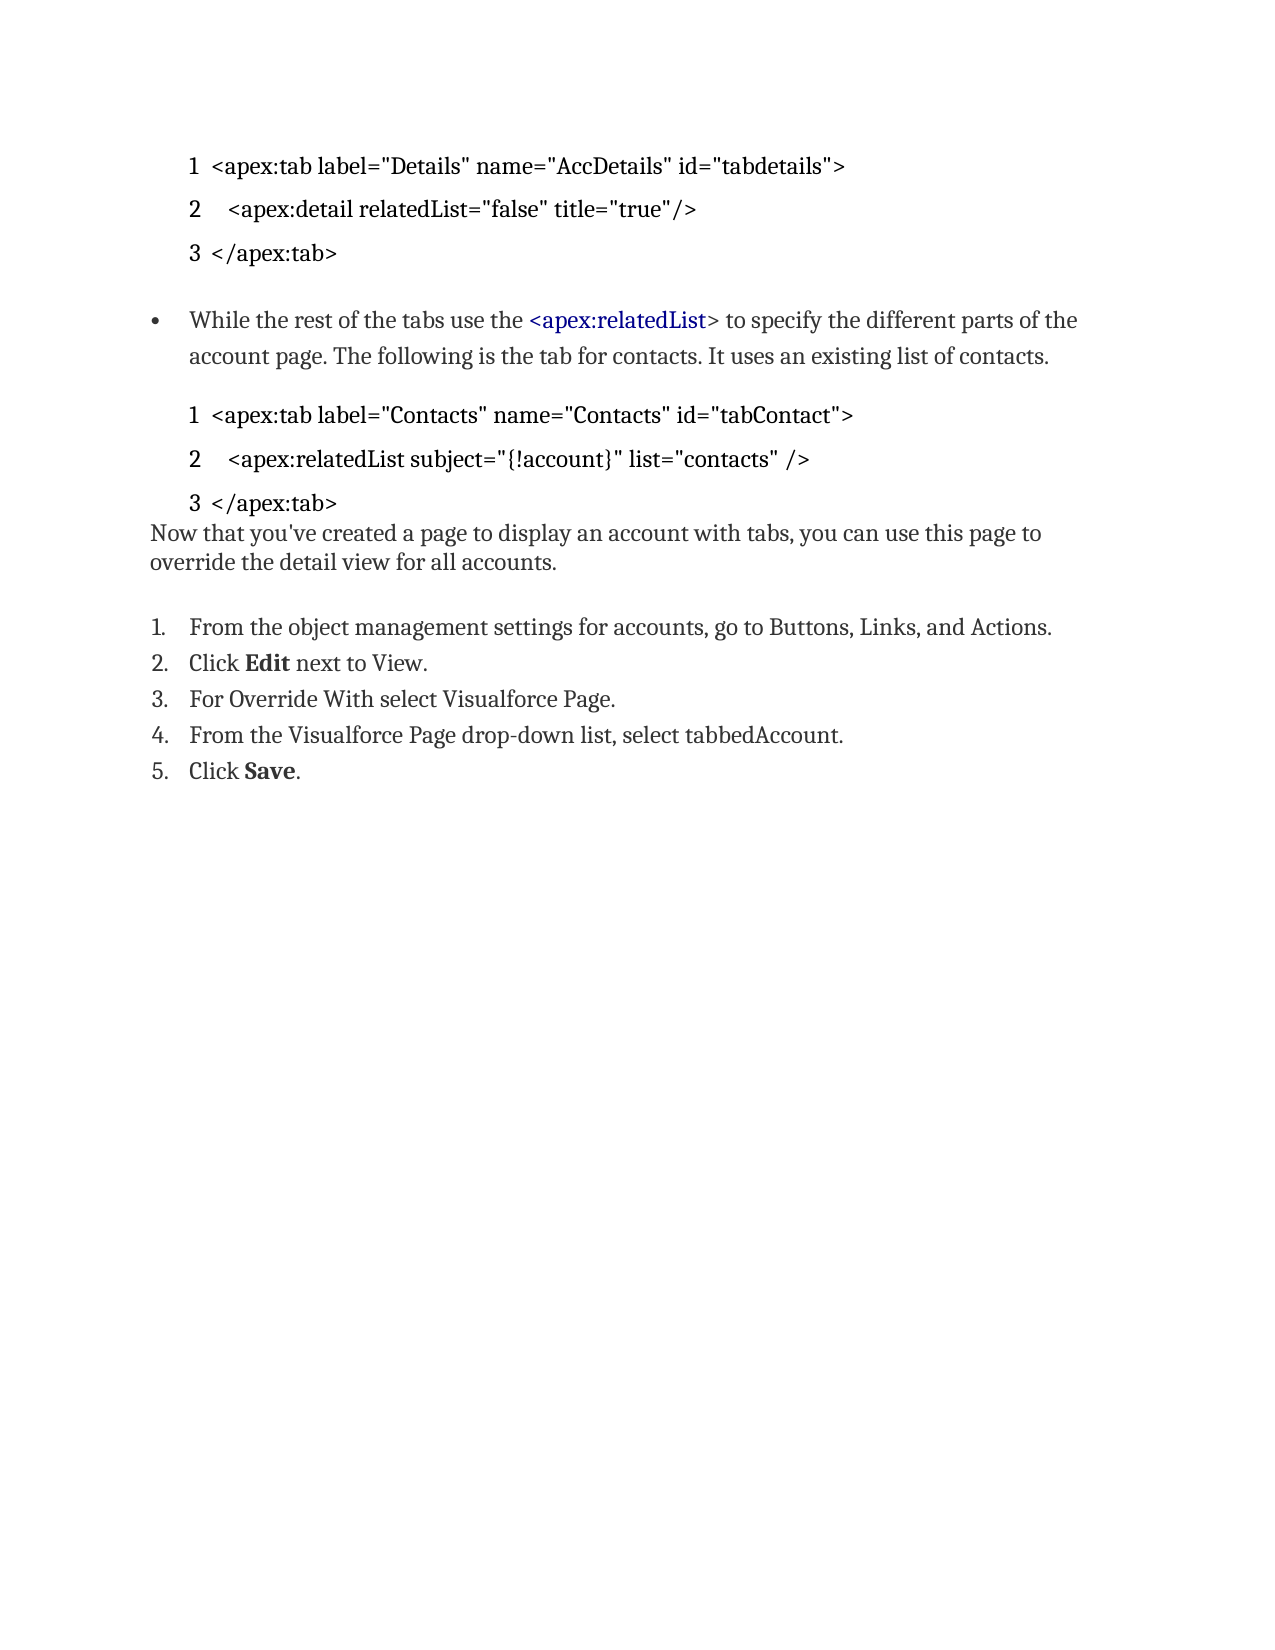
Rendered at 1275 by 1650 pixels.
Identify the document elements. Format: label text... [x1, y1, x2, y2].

table_header <apex:tab label="Details" name="AccDetails" id="tabdetails"> [209, 150, 876, 182]
list For Override With select Visualforce Page. [152, 678, 1125, 714]
list Click Save. [152, 750, 1125, 786]
list From the Visualforce Page drop-down list, select tabbedAccount. [152, 714, 1125, 750]
table_header 3 [188, 488, 209, 519]
table_header </apex:tab> [209, 238, 348, 269]
table_header <apex:tab label="Contacts" name="Contacts" id="tabContact"> [209, 400, 885, 432]
table_header 1 [188, 150, 209, 182]
table_header 3 [188, 238, 209, 269]
table_cell 2 [188, 182, 209, 238]
text Now that you've created a page to display an account with tabs, you can use this page to override the detail view for all accounts. [150, 519, 1125, 577]
table_cell <apex:detail relatedList="false" title="true"/> [209, 182, 871, 238]
table_header </apex:tab> [209, 488, 348, 519]
list Click Edit next to View. [152, 642, 1125, 678]
table_cell 2 [188, 432, 209, 487]
list From the object management settings for accounts, go to Buttons, Links, and Actions. [152, 606, 1125, 642]
list While the rest of the tabs use the <apex:relatedList> to specify the different parts of the account page. The following is the tab for contacts. It uses an existing list of contacts. [152, 299, 1125, 371]
table_cell <apex:relatedList subject="{!account}" list="contacts" /> [209, 432, 880, 487]
table_header 1 [188, 400, 209, 432]
